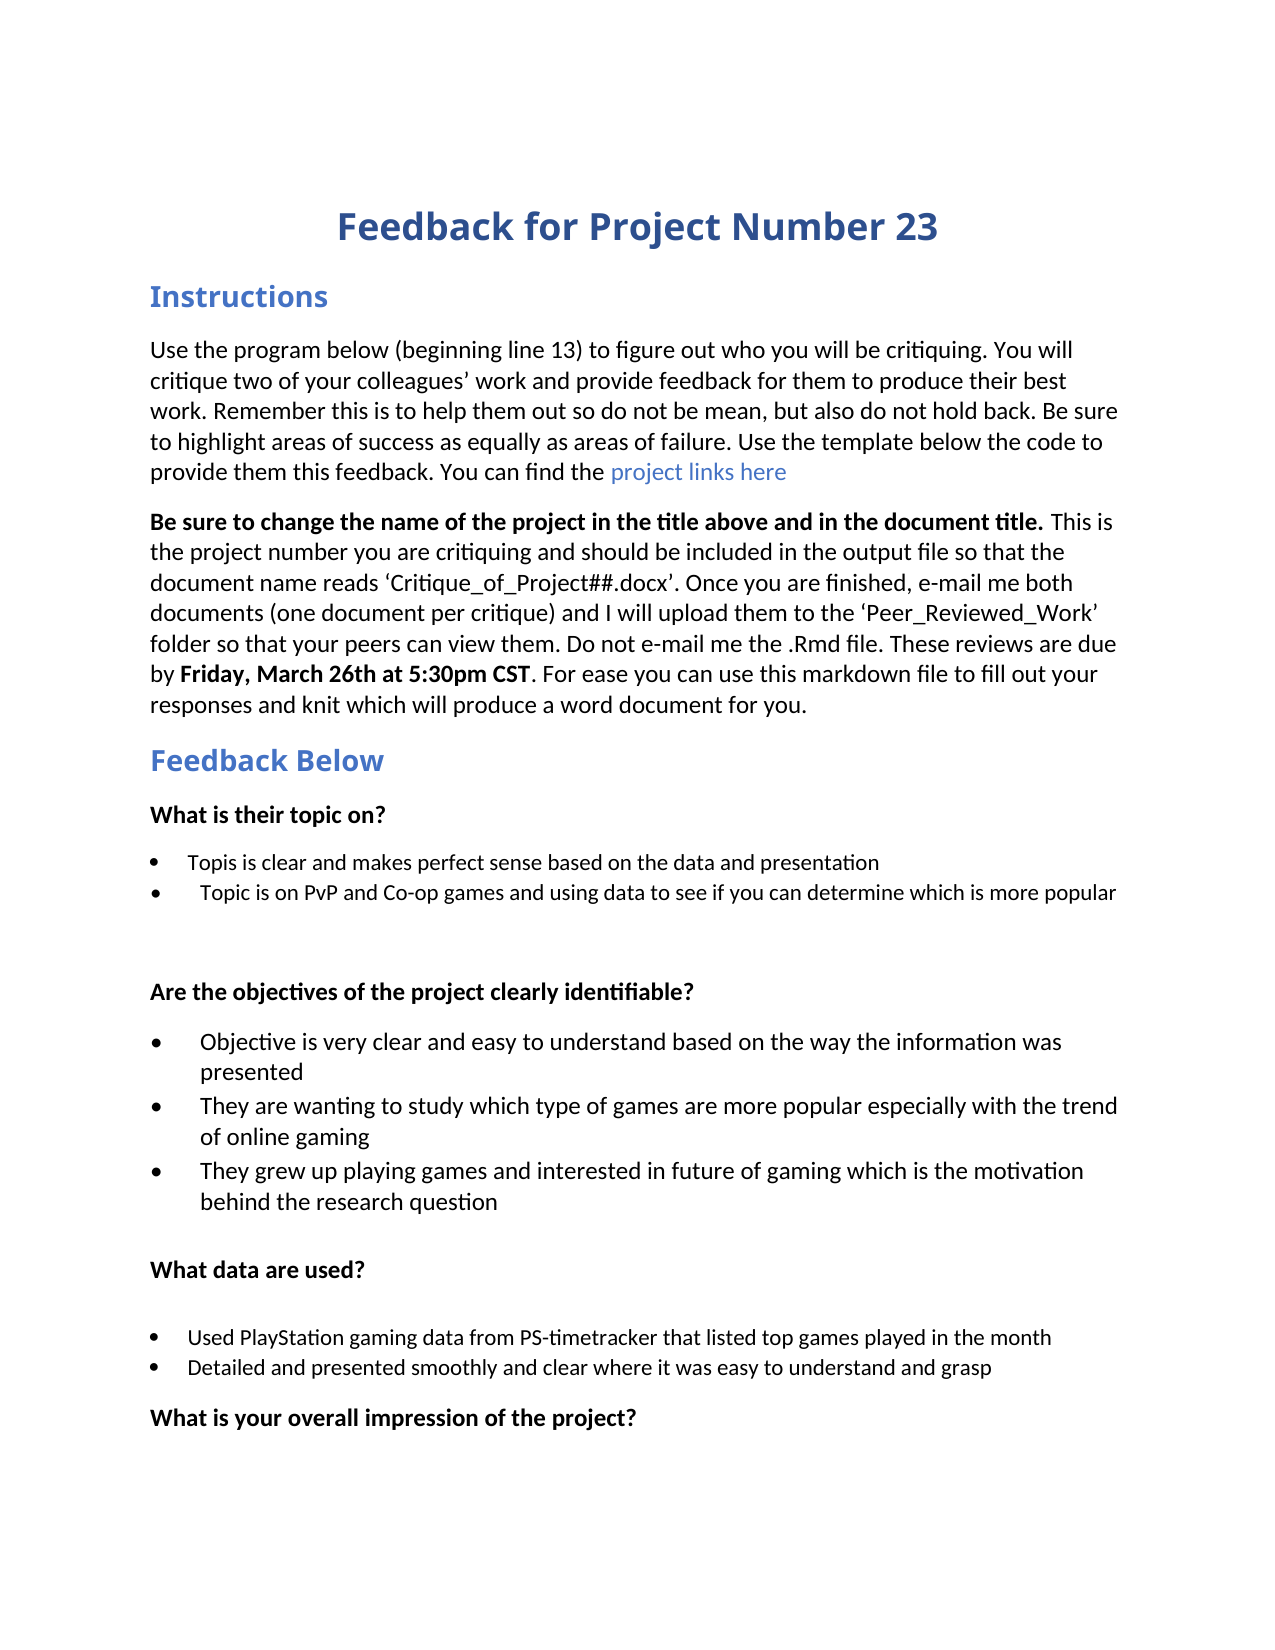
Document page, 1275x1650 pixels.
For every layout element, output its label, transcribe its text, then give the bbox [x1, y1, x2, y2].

list They grew up playing games and interested in future of gaming which is the motivation behind the research question [150, 1155, 1125, 1216]
list Topis is clear and makes perfect sense based on the data and presentation [150, 848, 1125, 876]
list Used PlayStation gaming data from PS-timetracker that listed top games played in the month [150, 1323, 1125, 1351]
text What is their topic on? [150, 799, 1125, 829]
list Objective is very clear and easy to understand based on the way the information was presented [150, 1026, 1125, 1087]
text Use the program below (beginning line 13) to figure out who you will be critiquing. You will critique two of your colleagues’ work and provide feedback for them to produce their best work. Remember this is to help them out so do not be mean, but also do not hold back. Be sure to highlight areas of success as equally as areas of failure. Use the template below the code to provide them this feedback. You can find the project links here [150, 334, 1125, 487]
title Feedback for Project Number 23 [150, 200, 1125, 251]
list Detailed and presented smoothly and clear where it was easy to understand and grasp [150, 1353, 1125, 1381]
list Topic is on PvP and Co-op games and using data to see if you can determine which is more popular [150, 878, 1125, 906]
text What is your overall impression of the project? [150, 1402, 1125, 1433]
subtitle Feedback Below [150, 740, 1125, 780]
text What data are used? [150, 1254, 1125, 1285]
subtitle Instructions [150, 276, 1125, 316]
text Are the objectives of the project clearly identifiable? [150, 976, 1125, 1007]
text Be sure to change the name of the project in the title above and in the document title. This is the project number you are critiquing and should be included in the output file so that the document name reads ‘Critique_of_Project##.docx’. Once you are finished, e-mail me both documents (one document per critique) and I will upload them to the ‘Peer_Reviewed_Work’ folder so that your peers can view them. Do not e-mail me the .Rmd file. These reviews are due by Friday, March 26th at 5:30pm CST. For ease you can use this markdown file to fill out your responses and knit which will produce a word document for you. [150, 506, 1125, 719]
list They are wanting to study which type of games are more popular especially with the trend of online gaming [150, 1091, 1125, 1152]
